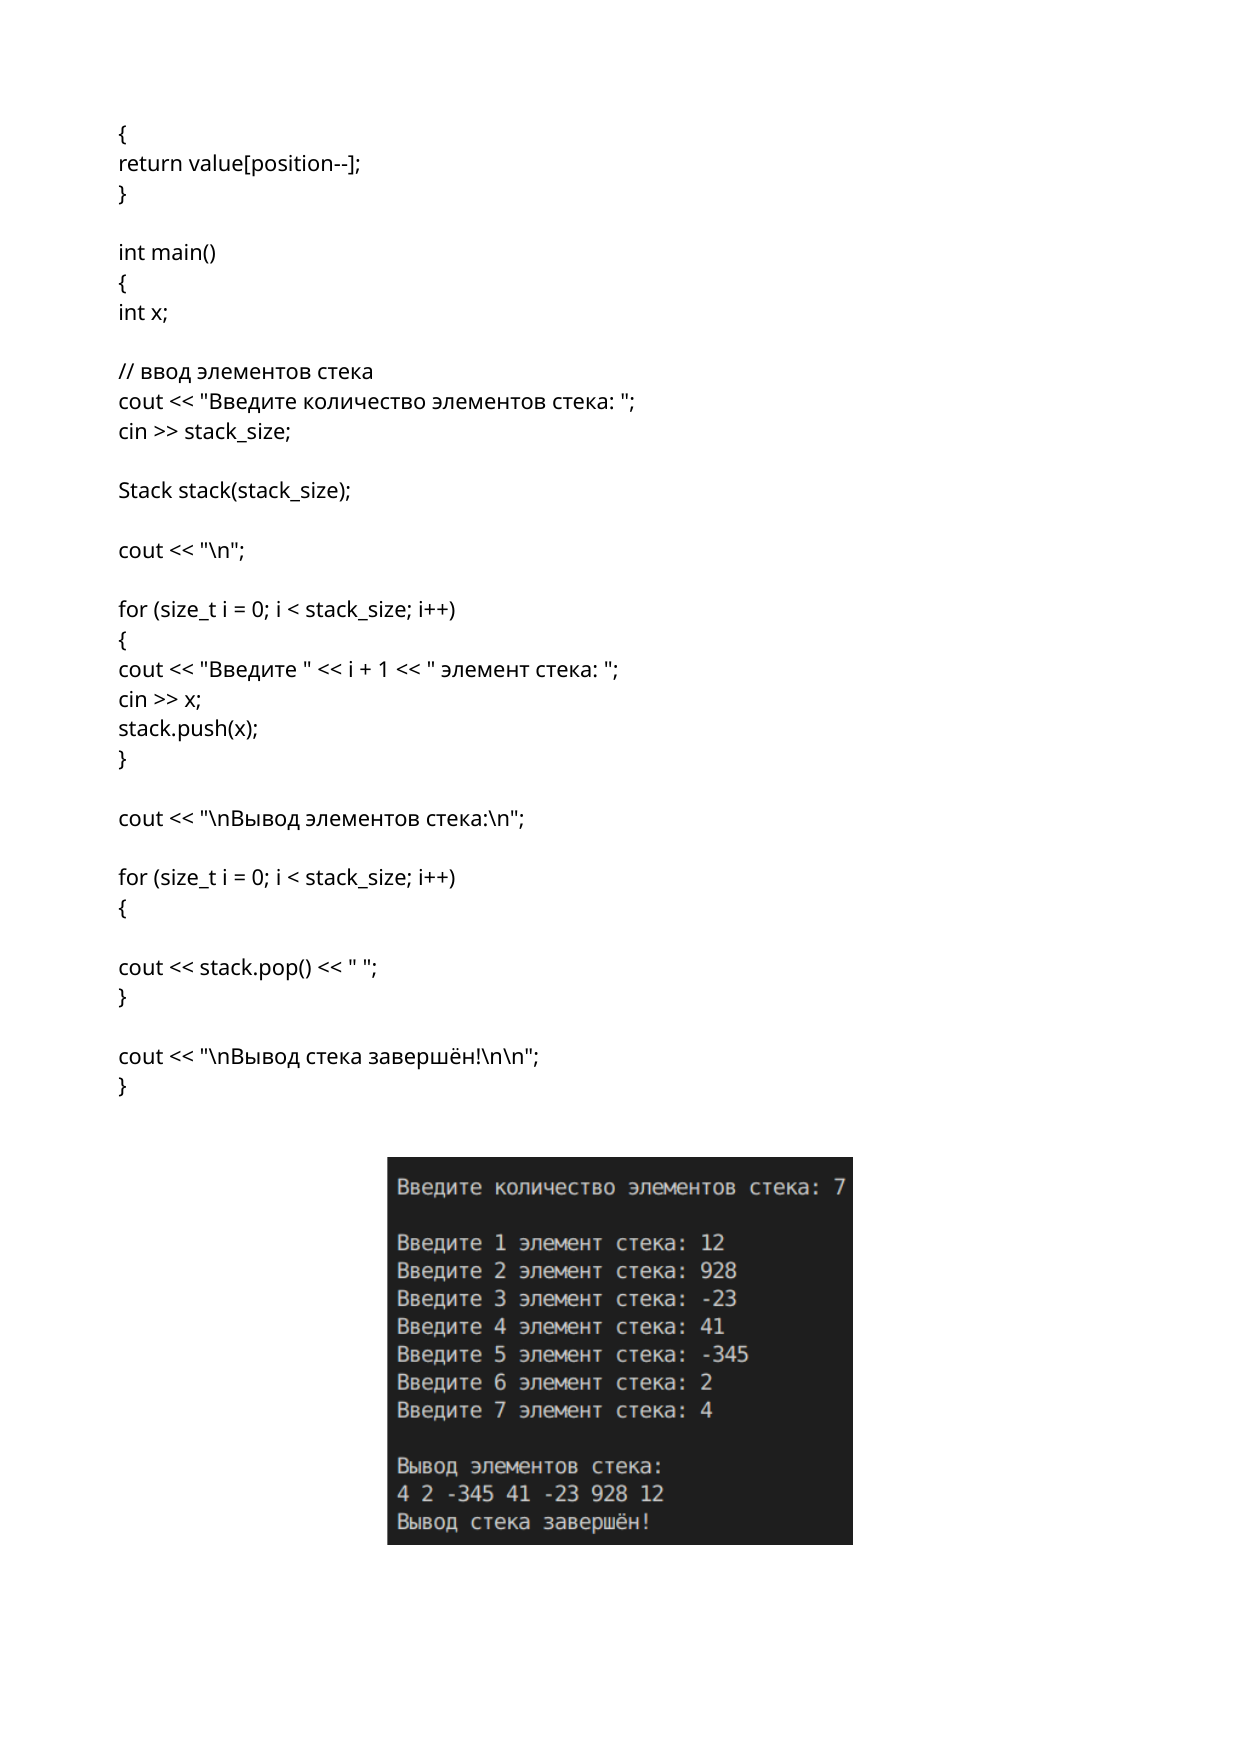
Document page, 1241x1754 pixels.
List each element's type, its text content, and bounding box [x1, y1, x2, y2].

picture [387, 1157, 853, 1545]
text } [118, 1071, 1122, 1100]
text { [118, 267, 1122, 297]
text for (size_t i = 0; i < stack_size; i++) [118, 594, 1122, 624]
text cout << "\n"; [118, 535, 1122, 564]
text int main() [118, 237, 1122, 267]
text cin >> x; [118, 684, 1122, 713]
text for (size_t i = 0; i < stack_size; i++) [118, 862, 1122, 892]
text { [118, 118, 1122, 148]
text cout << "Введите " << i + 1 << " элемент стека: "; [118, 654, 1122, 684]
text // ввод элементов стека [118, 356, 1122, 386]
text } [118, 743, 1122, 773]
text } [118, 178, 1122, 207]
text cout << stack.pop() << " "; [118, 951, 1122, 981]
text int x; [118, 297, 1122, 327]
text cout << "\nВывод элементов стека:\n"; [118, 803, 1122, 832]
text cout << "\nВывод стека завершён!\n\n"; [118, 1041, 1122, 1071]
text { [118, 624, 1122, 654]
text } [118, 981, 1122, 1011]
text { [118, 892, 1122, 922]
text Stack stack(stack_size); [118, 475, 1122, 505]
text stack.push(x); [118, 713, 1122, 743]
text return value[position--]; [118, 148, 1122, 178]
text cout << "Введите количество элементов стека: "; [118, 386, 1122, 416]
text cin >> stack_size; [118, 416, 1122, 446]
